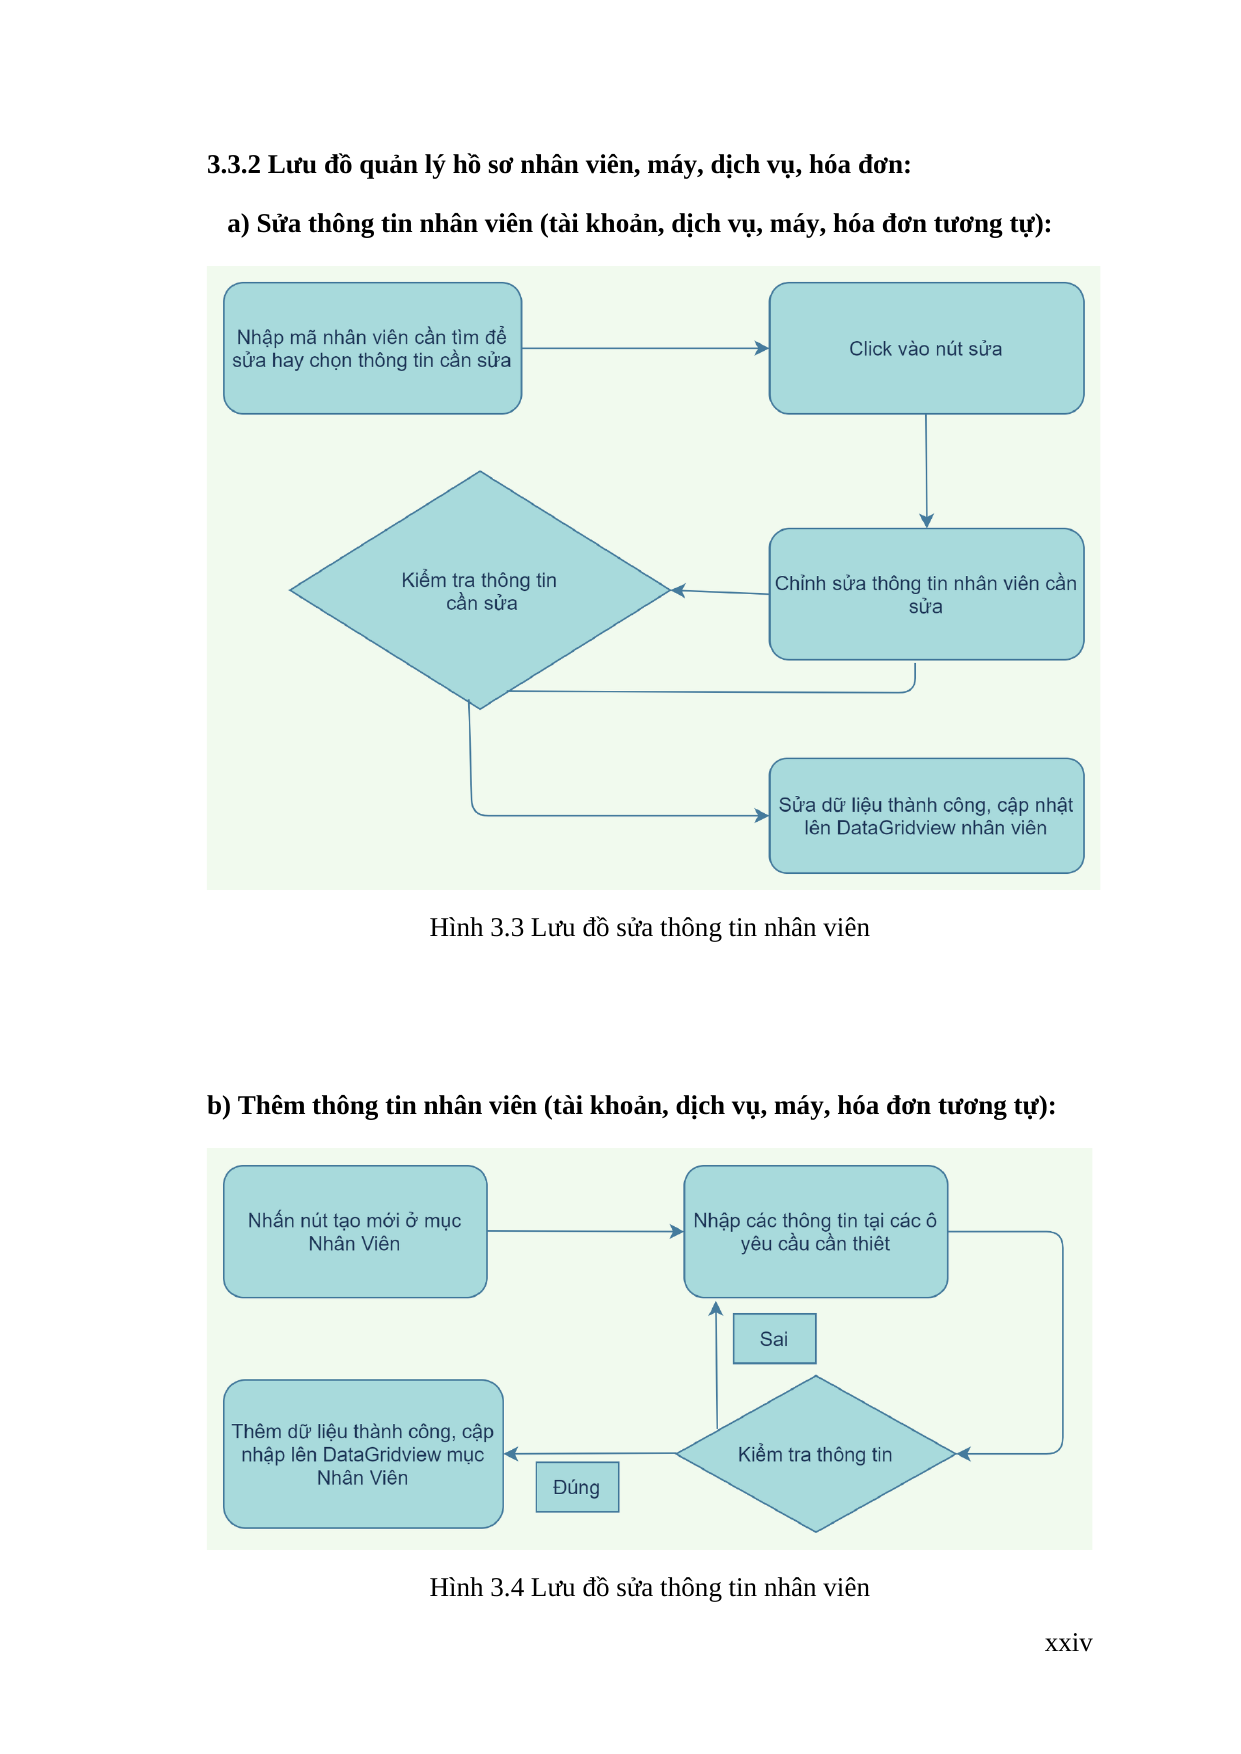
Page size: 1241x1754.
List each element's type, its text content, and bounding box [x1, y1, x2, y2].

subtitle 3.3.2 Lưu đồ quản lý hồ sơ nhân viên, máy, dịch vụ, hóa đơn: [207, 148, 1092, 179]
picture [206, 266, 1101, 890]
text Hình 3.4 Lưu đồ sửa thông tin nhân viên [207, 1571, 1092, 1602]
picture [206, 1148, 1093, 1550]
text b) Thêm thông tin nhân viên (tài khoản, dịch vụ, máy, hóa đơn tương tự): [207, 1089, 1092, 1120]
text Hình 3.3 Lưu đồ sửa thông tin nhân viên [207, 912, 1092, 943]
text a) Sửa thông tin nhân viên (tài khoản, dịch vụ, máy, hóa đơn tương tự): [207, 207, 1092, 238]
